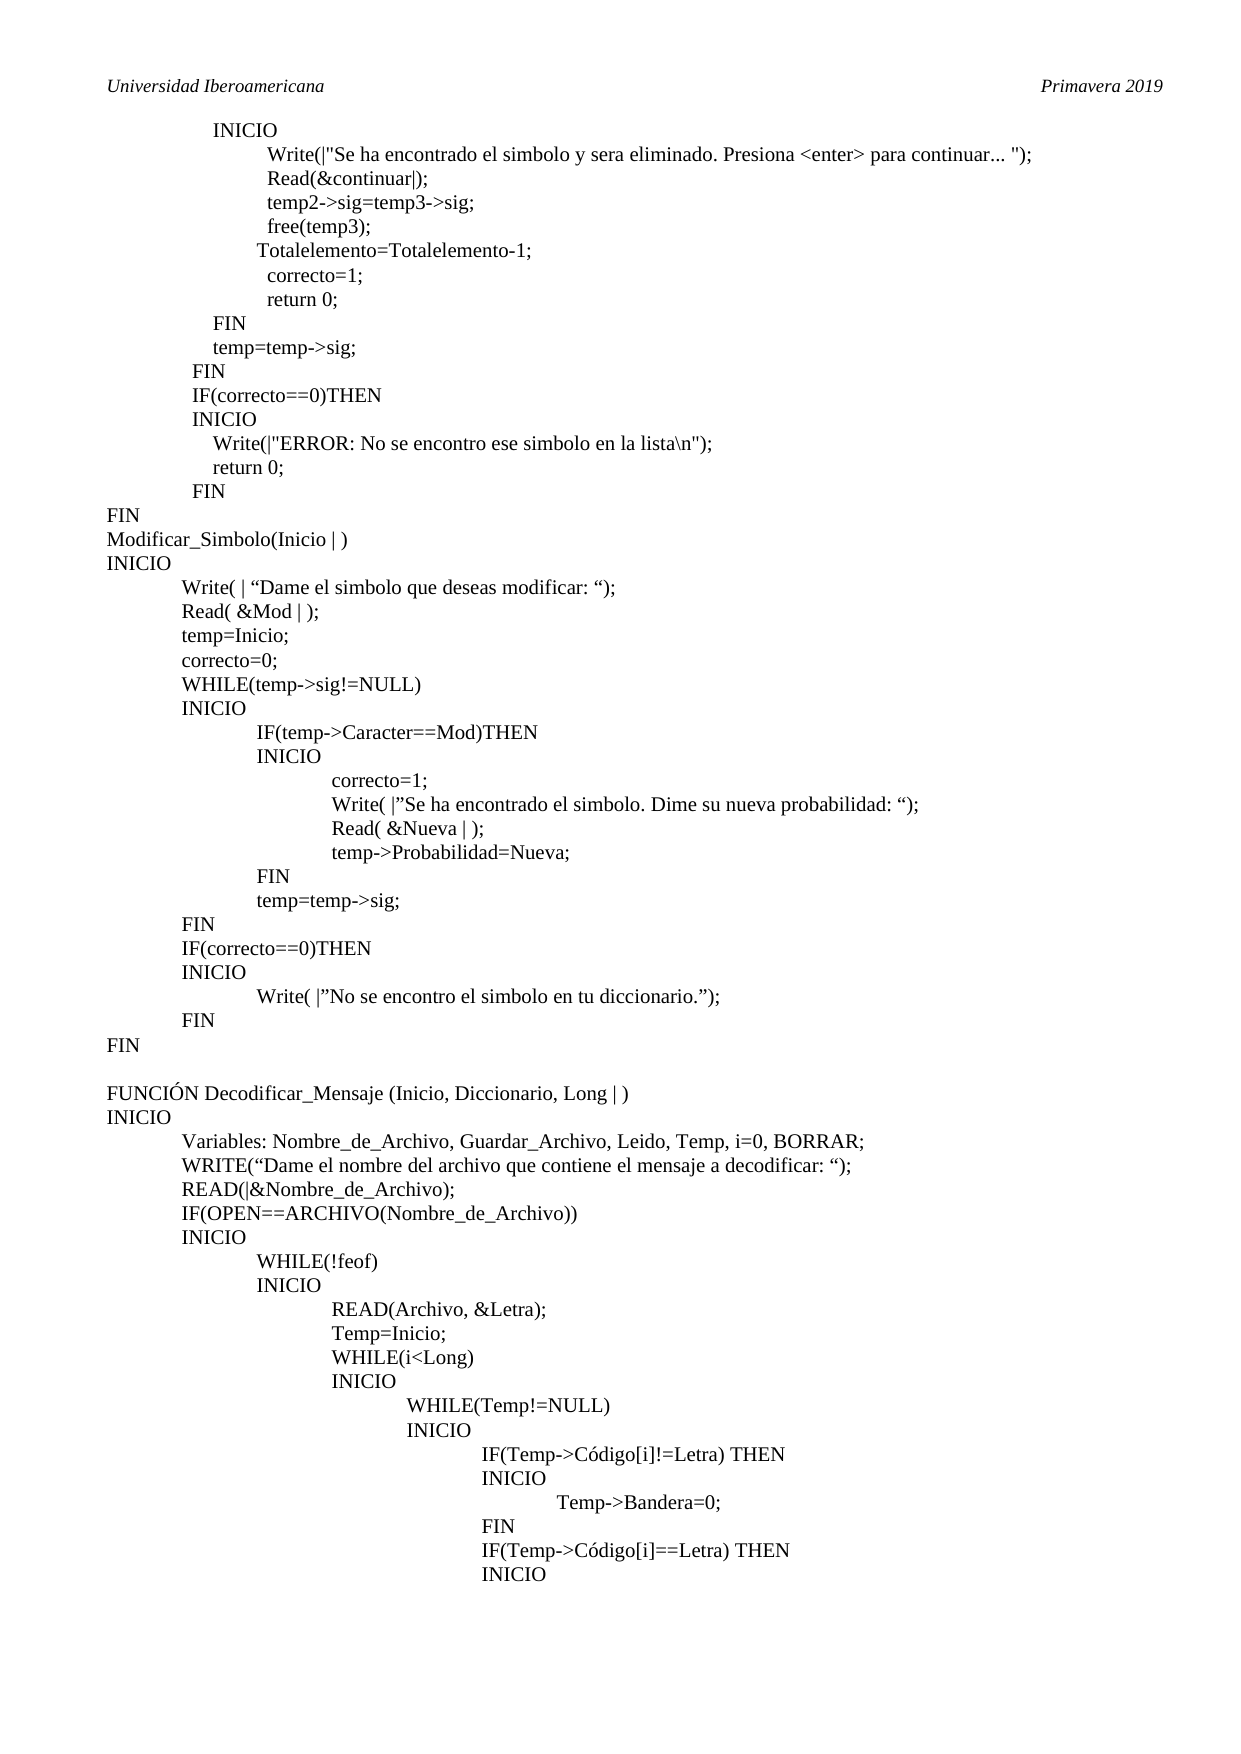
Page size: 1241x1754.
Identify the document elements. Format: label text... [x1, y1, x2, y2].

text temp=Inicio; [106, 623, 1169, 647]
text FIN [106, 1032, 1169, 1057]
text READ(Archivo, &Letra); [106, 1297, 1169, 1321]
text Read( &Mod | ); [106, 599, 1169, 623]
text return 0; [181, 287, 1169, 311]
text correcto=1; [106, 768, 1169, 792]
text WRITE(“Dame el nombre del archivo que contiene el mensaje a decodificar: “); [106, 1153, 1169, 1177]
text correcto=1; [181, 262, 1169, 287]
text INICIO [106, 1105, 1169, 1129]
text Temp->Bandera=0; [106, 1490, 1169, 1514]
text correcto=0; [106, 647, 1169, 672]
text Read(&continuar|); [181, 166, 1169, 190]
text Read( &Nueva | ); [106, 816, 1169, 840]
text IF(temp->Caracter==Mod)THEN [106, 720, 1169, 744]
text FIN [106, 1514, 1169, 1538]
text IF(Temp->Código[i]==Letra) THEN [106, 1538, 1169, 1562]
text INICIO [106, 696, 1169, 720]
text FIN [106, 864, 1169, 888]
text INICIO [181, 407, 1169, 431]
text WHILE(temp->sig!=NULL) [106, 672, 1169, 696]
text free(temp3); [181, 214, 1169, 238]
text return 0; [181, 455, 1169, 479]
text INICIO [106, 1225, 1169, 1249]
text FIN [181, 311, 1169, 335]
text temp2->sig=temp3->sig; [181, 190, 1169, 214]
text WHILE(i<Long) [106, 1345, 1169, 1369]
text Totalelemento=Totalelemento-1; [181, 238, 1169, 262]
text INICIO [106, 1417, 1169, 1442]
text Write(|"Se ha encontrado el simbolo y sera eliminado. Presiona <enter> para continuar... "); [181, 142, 1169, 166]
text INICIO [106, 1562, 1169, 1586]
text FIN [181, 359, 1169, 383]
text FIN [106, 503, 1169, 527]
text READ(|&Nombre_de_Archivo); [106, 1177, 1169, 1201]
text INICIO [181, 118, 1169, 142]
text FIN [106, 912, 1169, 936]
text FIN [106, 1008, 1169, 1032]
text Write( |”No se encontro el simbolo en tu diccionario.”); [106, 984, 1169, 1008]
text Variables: Nombre_de_Archivo, Guardar_Archivo, Leido, Temp, i=0, BORRAR; [106, 1129, 1169, 1153]
text Modificar_Simbolo(Inicio | ) [106, 527, 1169, 551]
text INICIO [106, 1369, 1169, 1393]
text IF(Temp->Código[i]!=Letra) THEN [106, 1442, 1169, 1466]
text temp->Probabilidad=Nueva; [106, 840, 1169, 864]
text INICIO [106, 551, 1169, 575]
text WHILE(!feof) [106, 1249, 1169, 1273]
text Temp=Inicio; [106, 1321, 1169, 1345]
text INICIO [106, 960, 1169, 984]
text INICIO [106, 1466, 1169, 1490]
text FIN [181, 479, 1169, 503]
text INICIO [106, 744, 1169, 768]
text WHILE(Temp!=NULL) [106, 1393, 1169, 1417]
text temp=temp->sig; [106, 888, 1169, 912]
text FUNCIÓN Decodificar_Mensaje (Inicio, Diccionario, Long | ) [106, 1081, 1169, 1105]
text Write( | “Dame el simbolo que deseas modificar: “); [106, 575, 1169, 599]
text Write( |”Se ha encontrado el simbolo. Dime su nueva probabilidad: “); [106, 792, 1169, 816]
text IF(OPEN==ARCHIVO(Nombre_de_Archivo)) [106, 1201, 1169, 1225]
text IF(correcto==0)THEN [181, 383, 1169, 407]
text INICIO [106, 1273, 1169, 1297]
text Write(|"ERROR: No se encontro ese simbolo en la lista\n"); [181, 431, 1169, 455]
text IF(correcto==0)THEN [106, 936, 1169, 960]
text temp=temp->sig; [181, 335, 1169, 359]
